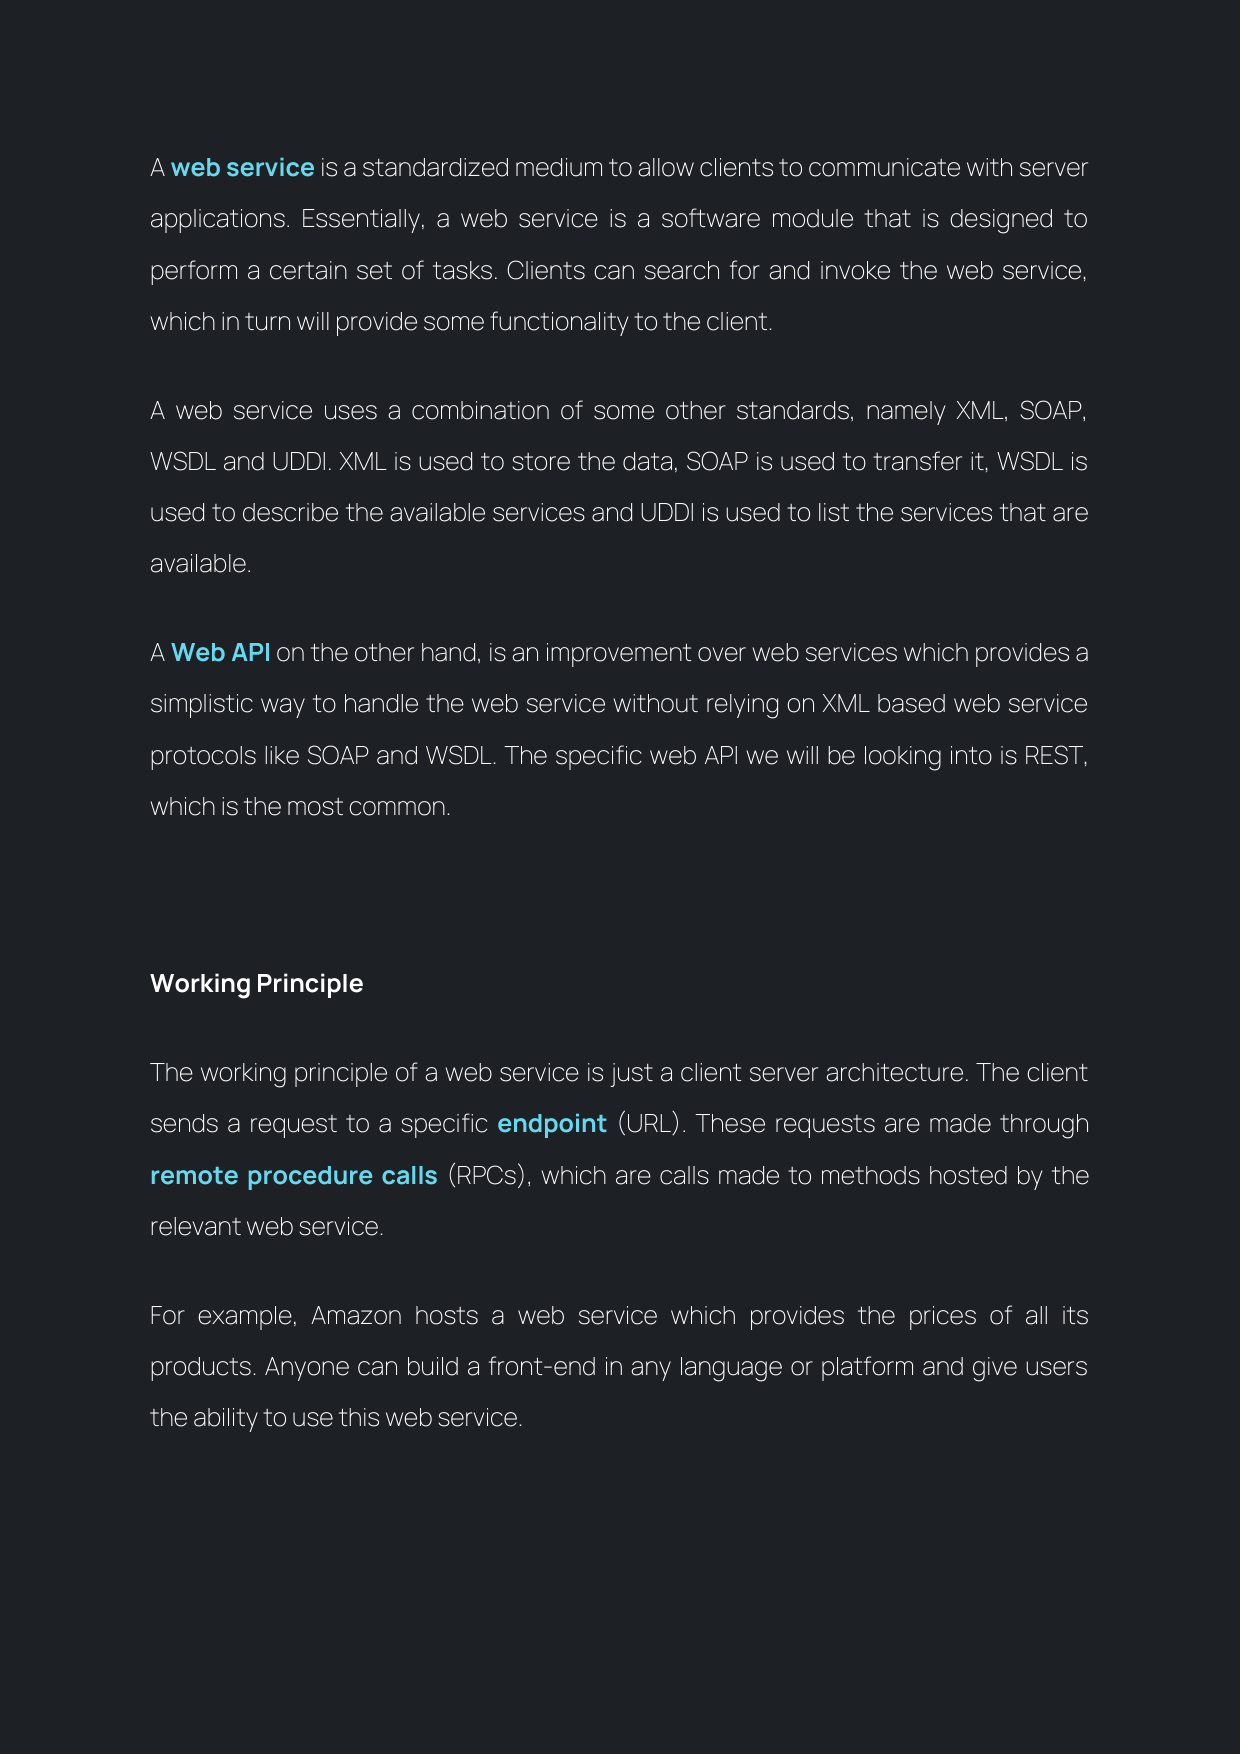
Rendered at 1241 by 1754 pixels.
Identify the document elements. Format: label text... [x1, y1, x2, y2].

text A web service is a standardized medium to allow clients to communicate with server applications. Essentially, a web service is a software module that is designed to perform a certain set of tasks. Clients can search for and invoke the web service, which in turn will provide some functionality to the client. [150, 150, 1090, 338]
text The working principle of a web service is just a client server architecture. The client sends a request to a specific endpoint (URL). These requests are made through remote procedure calls (RPCs), which are calls made to methods hosted by the relevant web service. [150, 1055, 1090, 1243]
text A web service uses a combination of some other standards, namely XML, SOAP, WSDL and UDDI. XML is used to store the data, SOAP is used to transfer it, WSDL is used to describe the available services and UDDI is used to list the services that are available. [150, 392, 1090, 580]
subtitle Working Principle [150, 966, 1090, 1000]
text For example, Amazon hosts a web service which provides the prices of all its products. Anyone can build a front-end in any language or platform and give users the ability to use this web service. [150, 1297, 1090, 1434]
text A Web API on the other hand, is an improvement over web services which provides a simplistic way to handle the web service without relying on XML based web service protocols like SOAP and WSDL. The specific web API we will be looking into is REST, which is the most common. [150, 635, 1090, 823]
